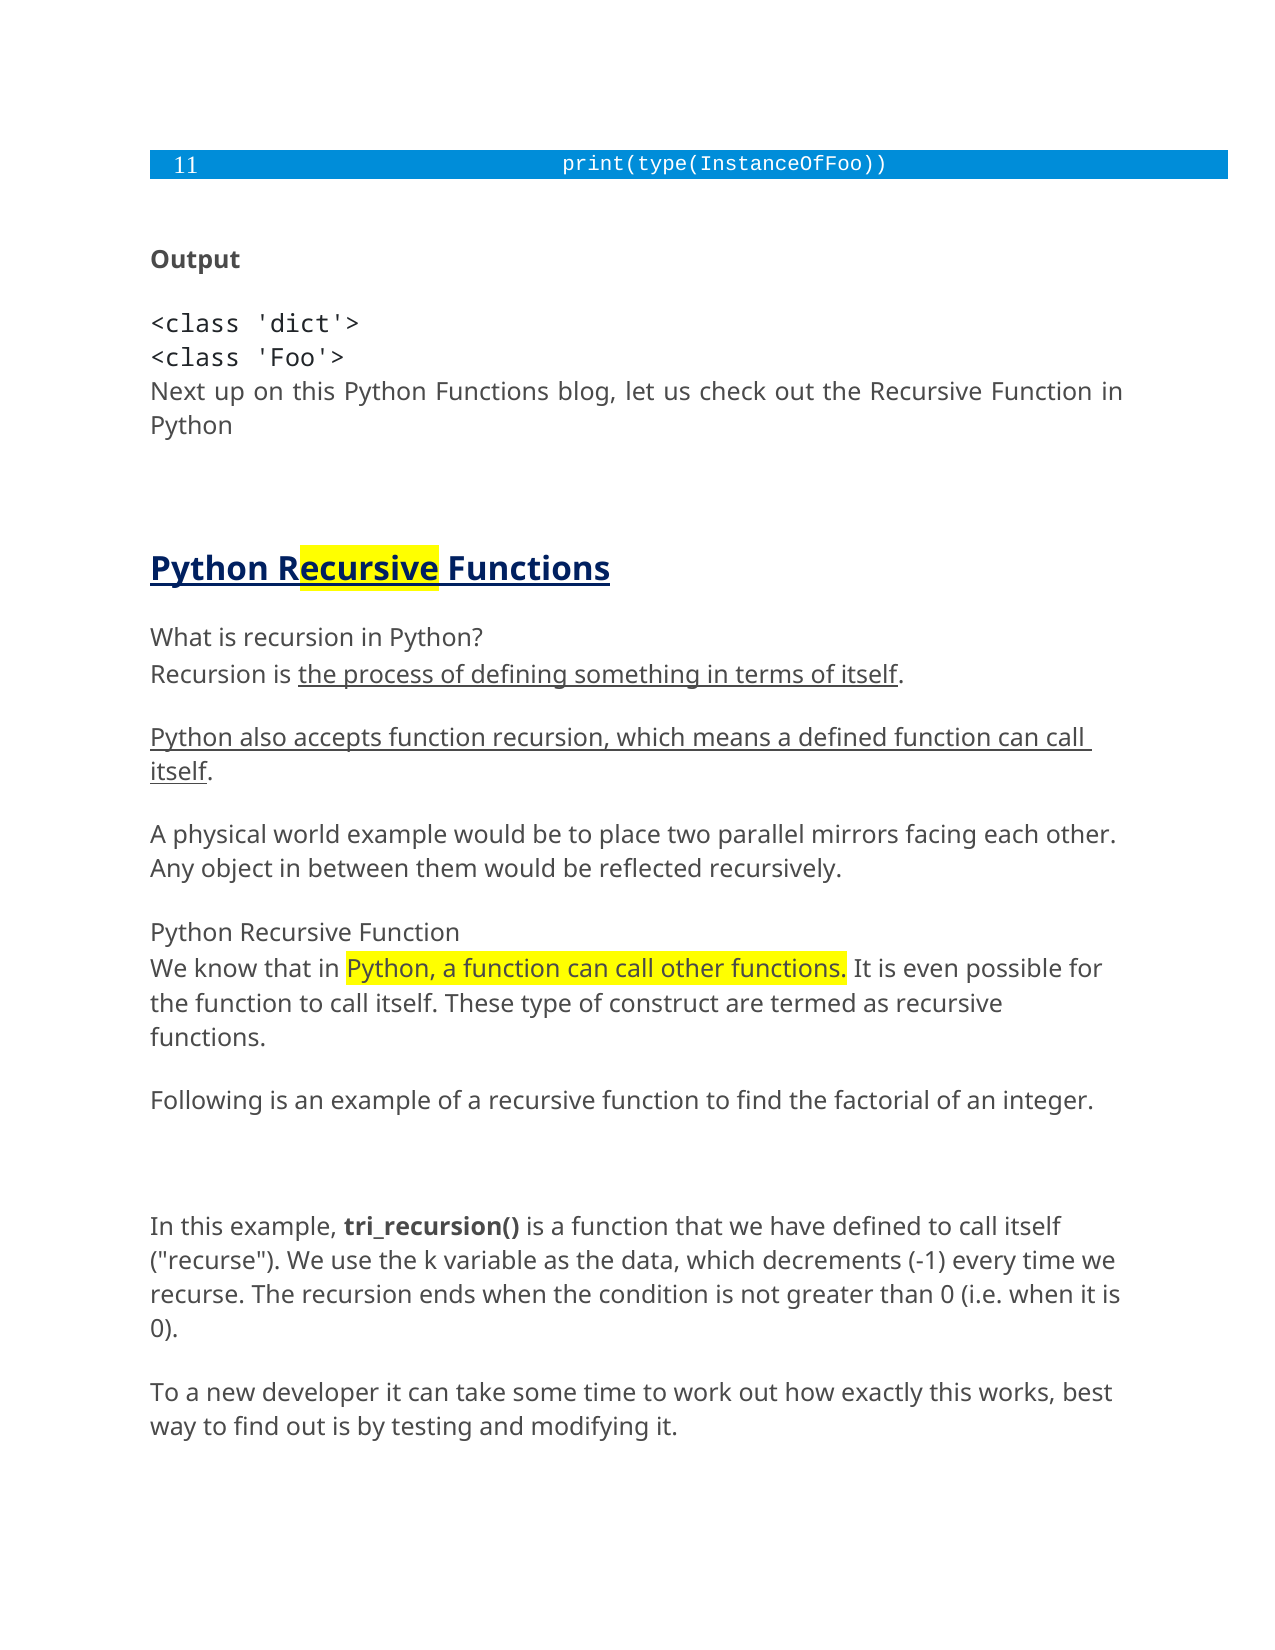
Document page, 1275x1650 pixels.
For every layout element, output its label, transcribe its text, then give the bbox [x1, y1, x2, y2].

text Python also accepts function recursion, which means a defined function can call itself. [150, 720, 1125, 788]
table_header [150, 150, 221, 179]
text A physical world example would be to place two parallel mirrors facing each other. Any object in between them would be reflected recursively. [150, 817, 1125, 885]
text Next up on this Python Functions blog, let us check out the Recursive Function in Python [150, 373, 1125, 441]
text Recursion is the process of defining something in terms of itself. [150, 657, 1125, 691]
text In this example, tri_recursion() is a function that we have defined to call itself ("recurse"). We use the k variable as the data, which decrements (-1) every time we recurse. The recursion ends when the condition is not greater than 0 (i.e. when it is 0). [150, 1209, 1125, 1345]
text <class 'Foo'> [150, 339, 1125, 373]
text Following is an example of a recursive function to find the factorial of an integer. [150, 1082, 1125, 1117]
subtitle Python Recursive Function [150, 914, 1125, 948]
subtitle What is recursion in Python? [150, 620, 1125, 654]
text To a new developer it can take some time to work out how exactly this works, best way to find out is by testing and modifying it. [150, 1374, 1125, 1442]
text Output [150, 242, 1125, 276]
subtitle Python Recursive Functions [150, 545, 300, 583]
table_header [221, 150, 1228, 179]
text We know that in Python, a function can call other functions. It is even possible for the function to call itself. These type of construct are termed as recursive functions. [150, 951, 1125, 1053]
text <class 'dict'> [150, 305, 1125, 339]
subtitle Python Recursive Functions [439, 545, 1125, 591]
